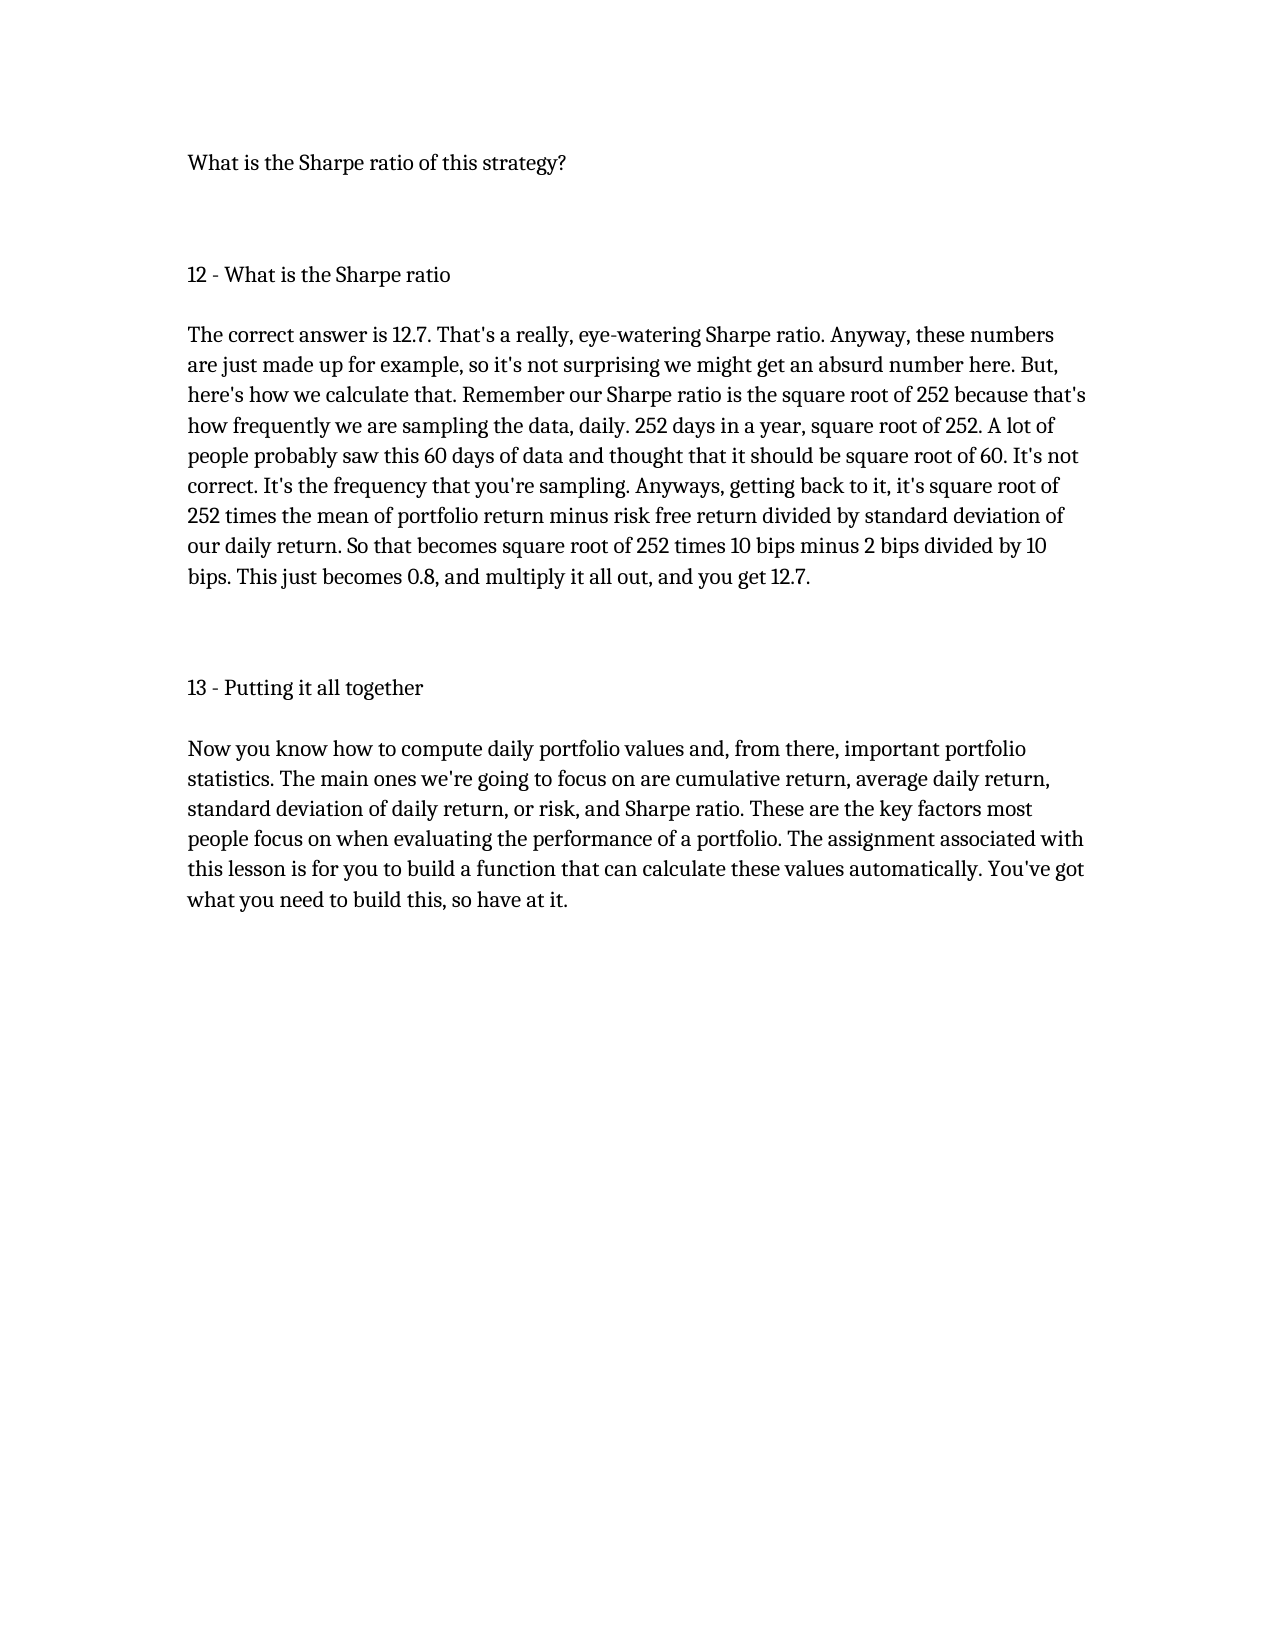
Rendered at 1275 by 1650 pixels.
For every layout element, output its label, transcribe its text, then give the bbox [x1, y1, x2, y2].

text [187, 150, 1087, 237]
text 13 - Putting it all together Now you know how to compute daily portfolio values and, from there, important portfolio statistics. The main ones we're going to focus on are cumulative return, average daily return, standard deviation of daily return, or risk, and Sharpe ratio. These are the key factors most people focus on when evaluating the performance of a portfolio. The assignment associated with this lesson is for you to build a function that can calculate these values automatically. You've got what you need to build this, so have at it. [187, 675, 1087, 973]
text 12 - What is the Sharpe ratio The correct answer is 12.7. That's a really, eye-watering Sharpe ratio. Anyway, these numbers are just made up for example, so it's not surprising we might get an absurd number here. But, here's how we calculate that. Remember our Sharpe ratio is the square root of 252 because that's how frequently we are sampling the data, daily. 252 days in a year, square root of 252. A lot of people probably saw this 60 days of data and thought that it should be square root of 60. It's not correct. It's the frequency that you're sampling. Anyways, getting back to it, it's square root of 252 times the mean of portfolio return minus risk free return divided by standard deviation of our daily return. So that becomes square root of 252 times 10 bips minus 2 bips divided by 10 bips. This just becomes 0.8, and multiply it all out, and you get 12.7. [187, 261, 1087, 650]
